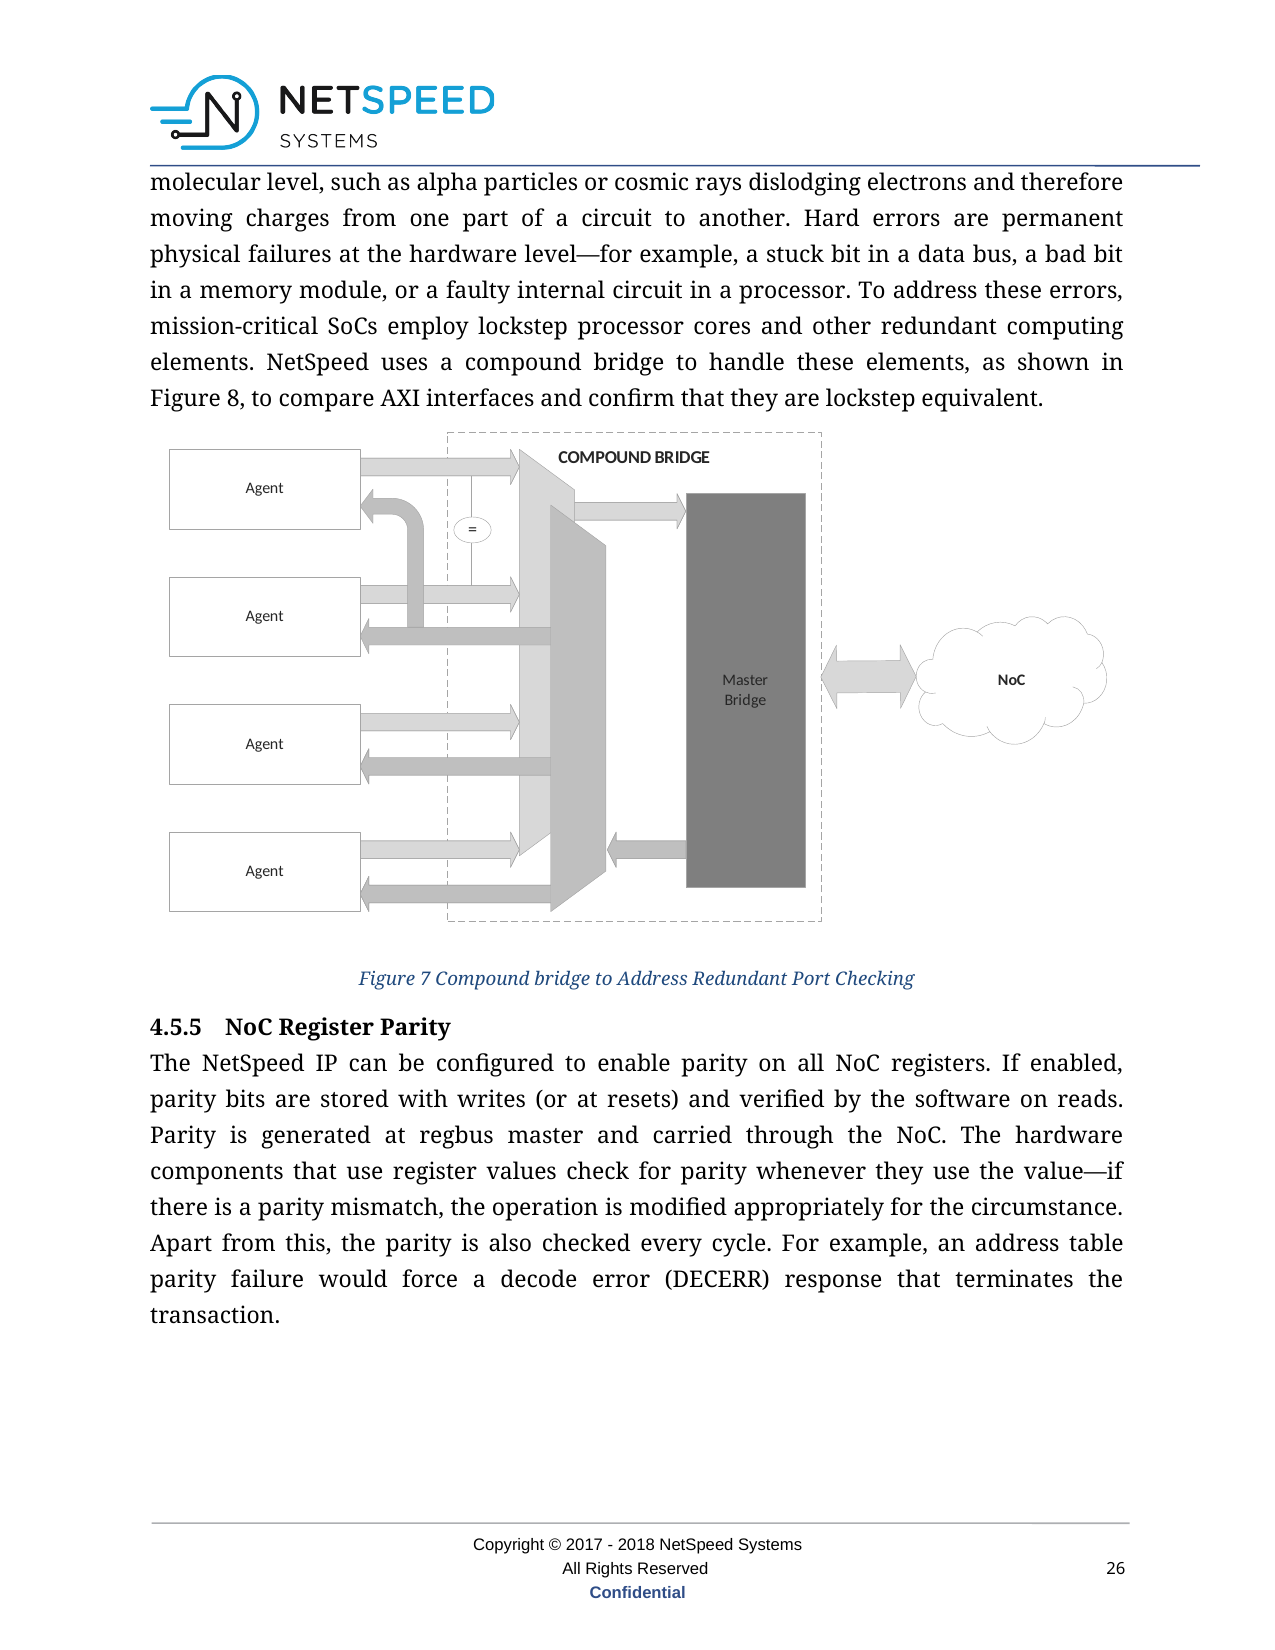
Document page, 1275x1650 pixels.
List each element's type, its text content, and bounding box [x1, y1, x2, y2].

subtitle NoC Register Parity [150, 1011, 1125, 1042]
text The NetSpeed IP can be configured to enable parity on all NoC registers. If enabled, parity bits are stored with writes (or at resets) and verified by the software on reads. Parity is generated at regbus master and carried through the NoC. The hardware components that use register values check for parity whenever they use the value—if there is a parity mismatch, the operation is modified appropriately for the circumstance. Apart from this, the parity is also checked every cycle. For example, an address table parity failure would force a decode error (DECERR) response that terminates the transaction. [150, 1047, 1125, 1330]
picture [150, 75, 495, 150]
